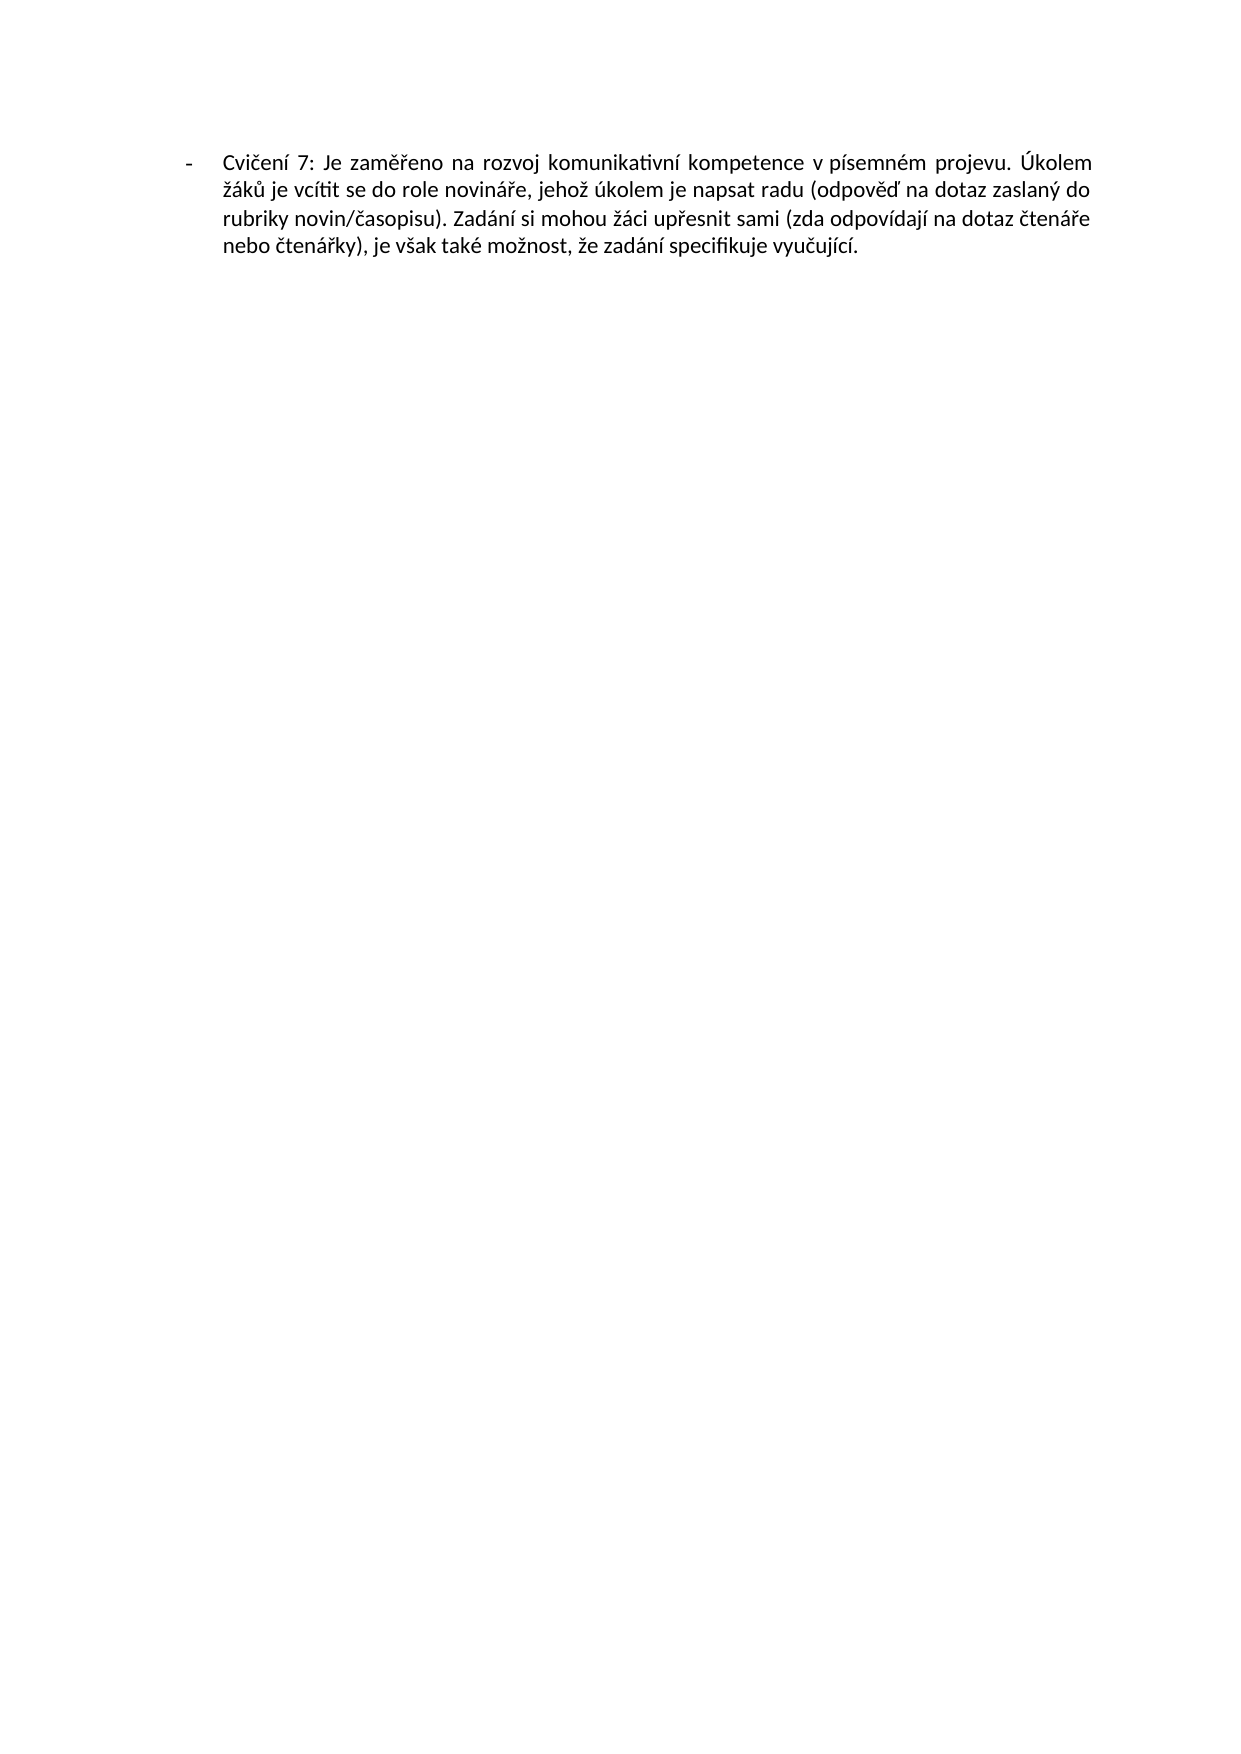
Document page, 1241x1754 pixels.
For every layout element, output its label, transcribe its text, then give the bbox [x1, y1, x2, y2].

list Cvičení 7: Je zaměřeno na rozvoj komunikativní kompetence v písemném projevu. Úkolem žáků je vcítit se do role novináře, jehož úkolem je napsat radu (odpověď na dotaz zaslaný do rubriky novin/časopisu). Zadání si mohou žáci upřesnit sami (zda odpovídají na dotaz čtenáře nebo čtenářky), je však také možnost, že zadání specifikuje vyučující. [185, 148, 1093, 260]
